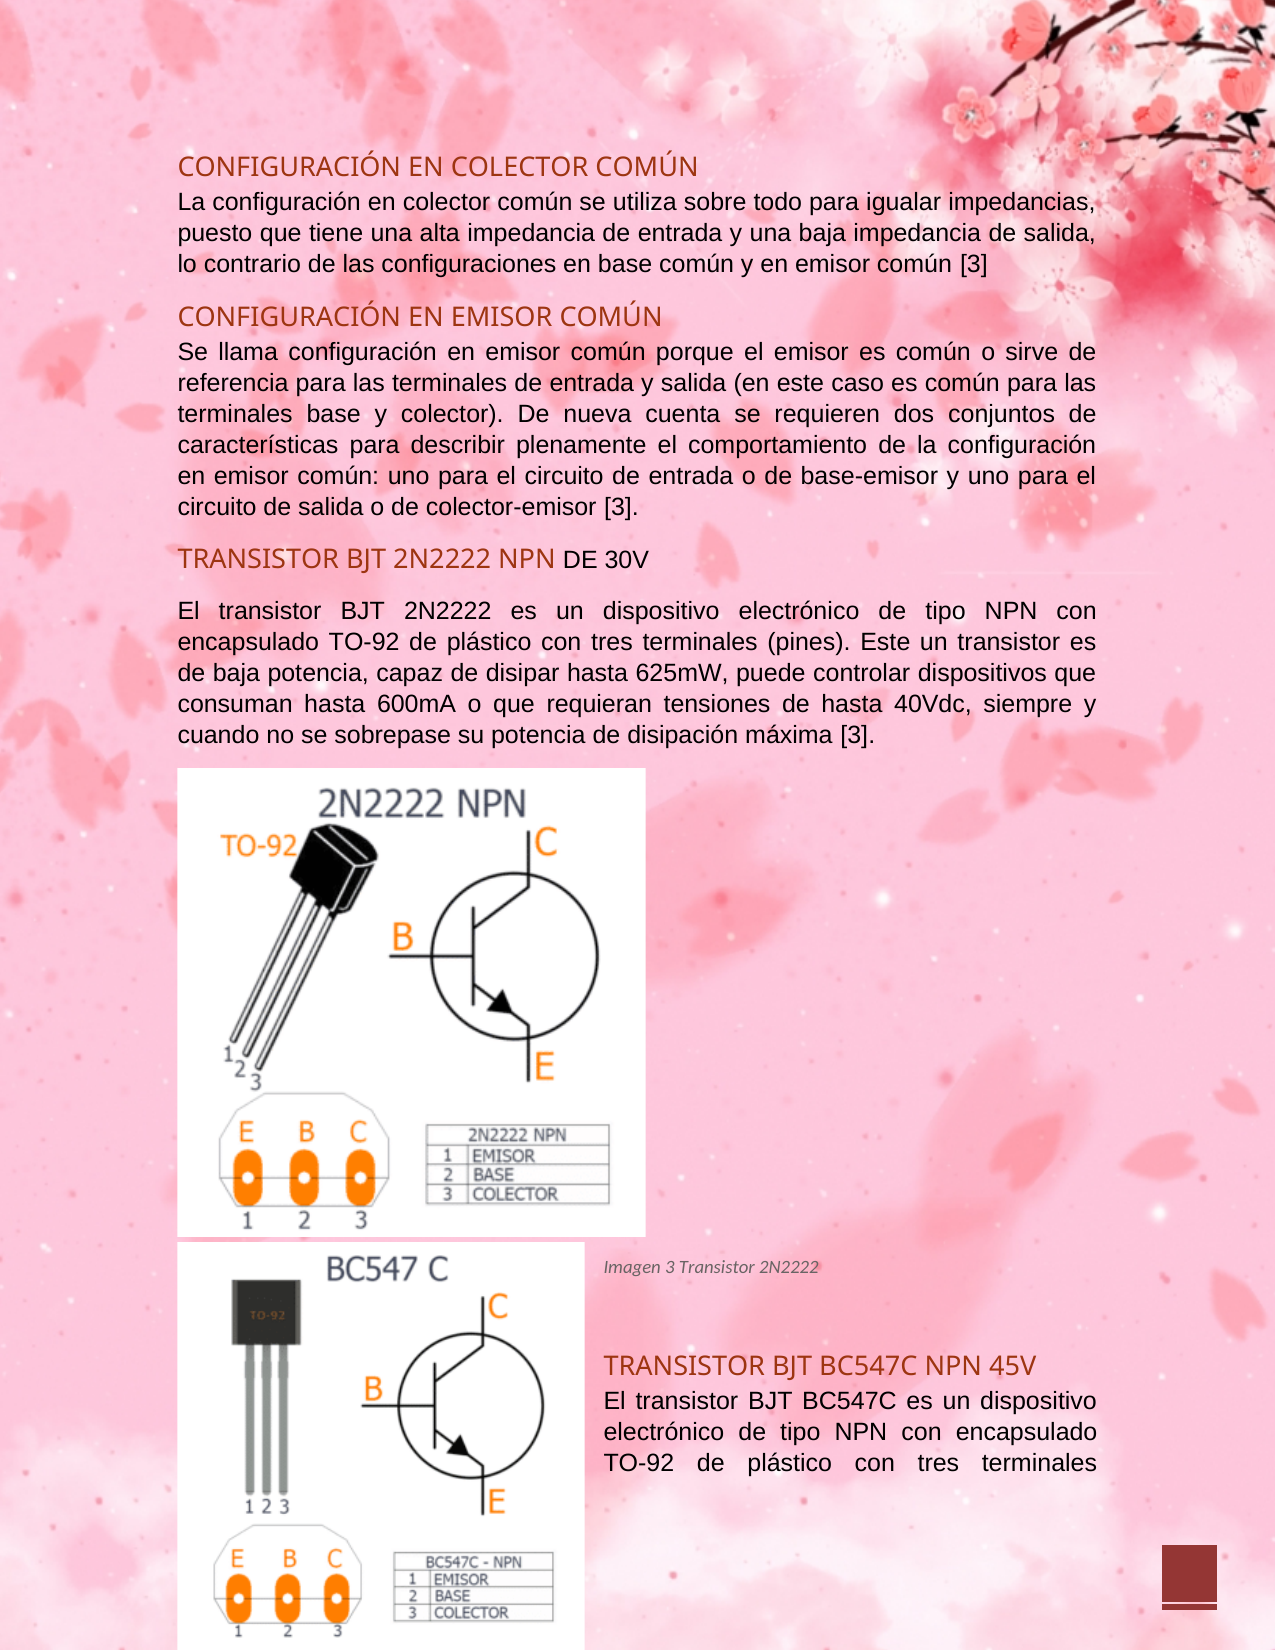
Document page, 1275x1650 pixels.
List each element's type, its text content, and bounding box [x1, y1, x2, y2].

subtitle CONFIGURACIÓN EN COLECTOR COMÚN [177, 148, 1098, 184]
text Se llama configuración en emisor común porque el emisor es común o sirve de referencia para las terminales de entrada y salida (en este caso es común para las terminales base y colector). De nueva cuenta se requieren dos conjuntos de características para describir plenamente el comportamiento de la configuración en emisor común: uno para el circuito de entrada o de base-emisor y uno para el circuito de salida o de colector-emisor . [177, 337, 1098, 521]
text El transistor BJT 2N2222 es un dispositivo electrónico de tipo NPN con encapsulado TO-92 de plástico con tres terminales (pines). Este un transistor es de baja potencia, capaz de disipar hasta 625mW, puede controlar dispositivos que consuman hasta 600mA o que requieran tensiones de hasta 40Vdc, siempre y cuando no se sobrepase su potencia de disipación máxima . [177, 596, 1098, 749]
subtitle CONFIGURACIÓN EN EMISOR COMÚN [177, 297, 1098, 334]
picture [0, 0, 1275, 1650]
text La configuración en colector común se utiliza sobre todo para igualar impedancias, puesto que tiene una alta impedancia de entrada y una baja impedancia de salida, lo contrario de las configuraciones en base común y en emisor común [177, 187, 1098, 278]
text TRANSISTOR BJT 2N2222 NPN DE 30V [177, 540, 1098, 577]
subtitle TRANSISTOR BJT BC547C NPN 45V [585, 1346, 1098, 1383]
